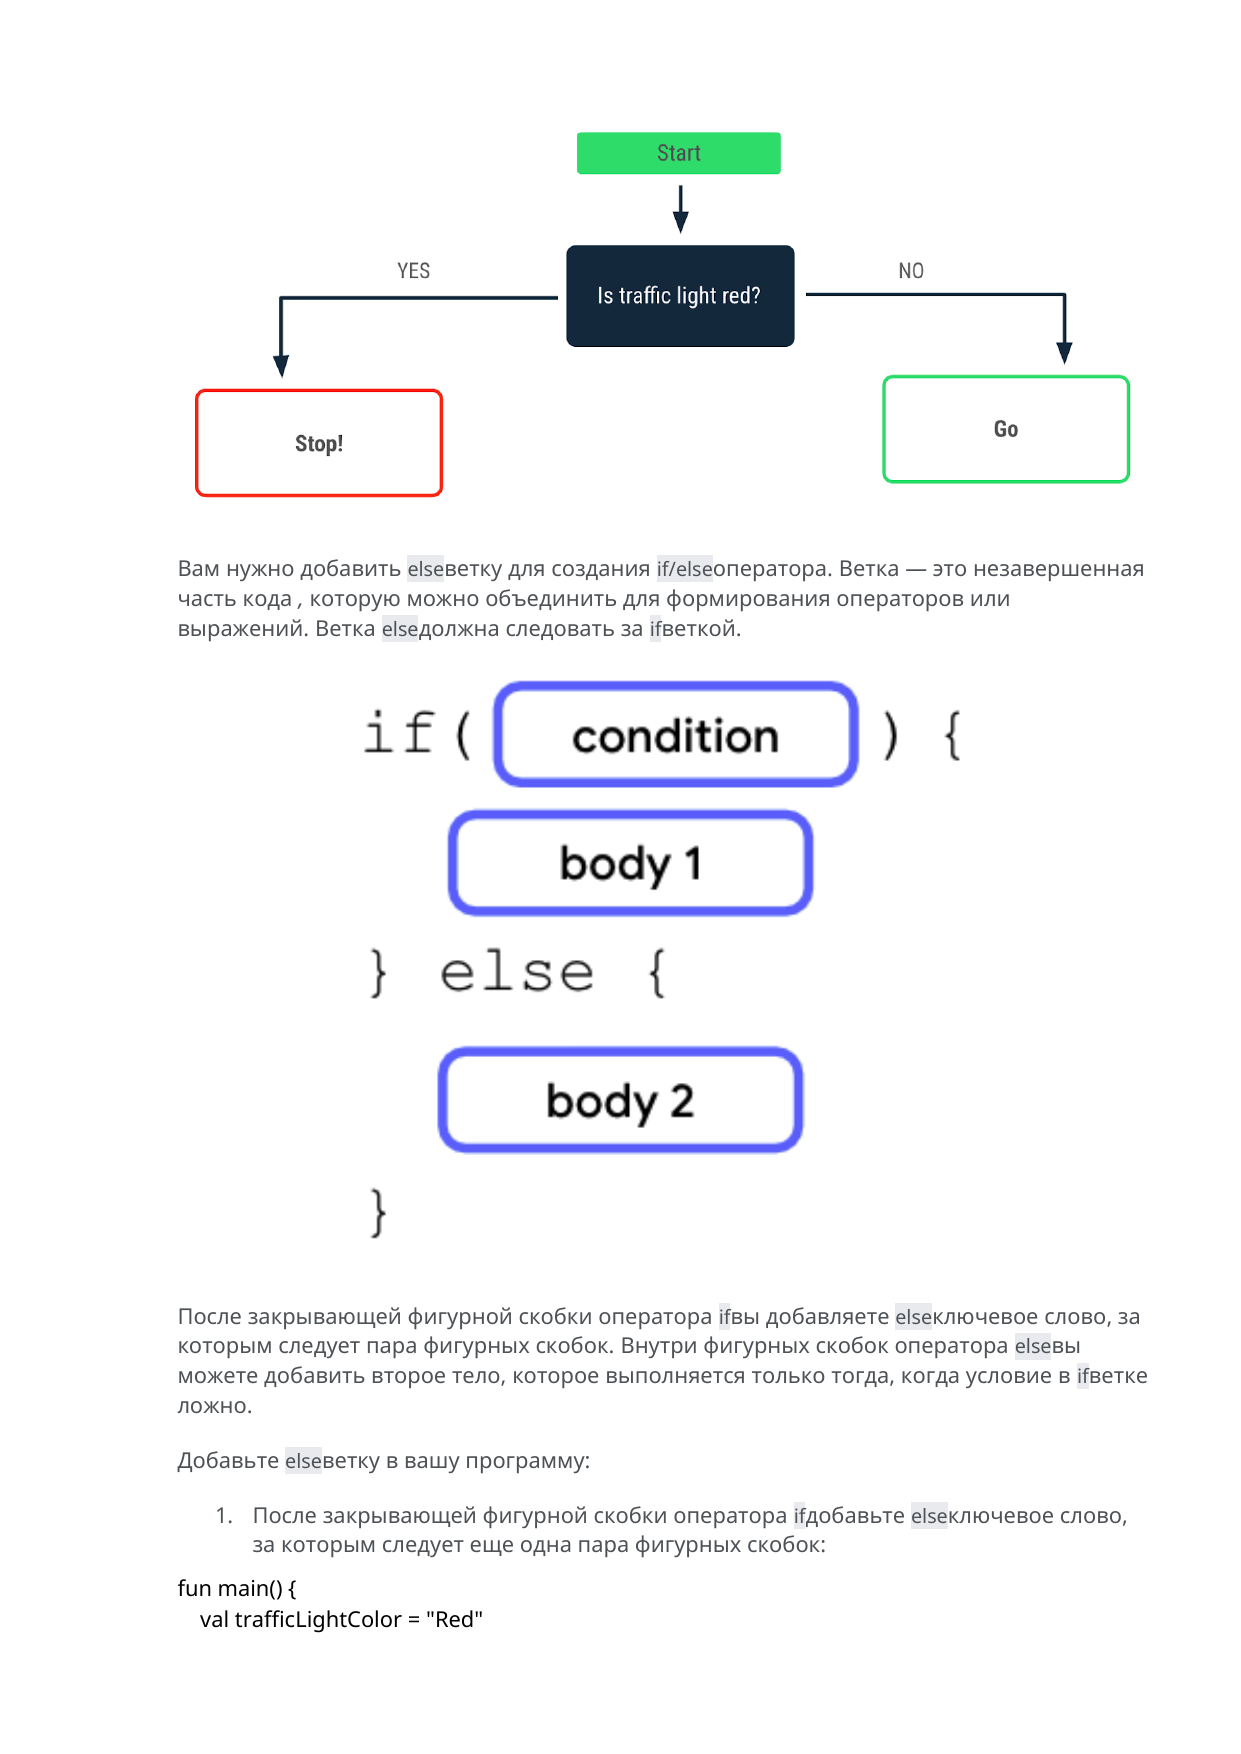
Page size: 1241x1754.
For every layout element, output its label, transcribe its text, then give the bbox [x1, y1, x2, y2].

text Добавьте elseветку в вашу программу: [177, 1445, 1152, 1475]
picture [177, 118, 1152, 528]
text После закрывающей фигурной скобки оператора ifвы добавляете elseключевое слово, за которым следует пара фигурных скобок. Внутри фигурных скобок оператора elseвы можете добавить второе тело, которое выполняется только тогда, когда условие в ifветке ложно. [177, 1301, 1152, 1420]
picture [338, 667, 991, 1276]
text Вам нужно добавить elseветку для создания if/elseоператора. Ветка — это незавершенная часть кода , которую можно объединить для формирования операторов или выражений. Ветка elseдолжна следовать за ifветкой. [177, 553, 1152, 642]
list После закрывающей фигурной скобки оператора ifдобавьте elseключевое слово, за которым следует еще одна пара фигурных скобок: [215, 1500, 1152, 1559]
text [177, 1572, 1152, 1634]
